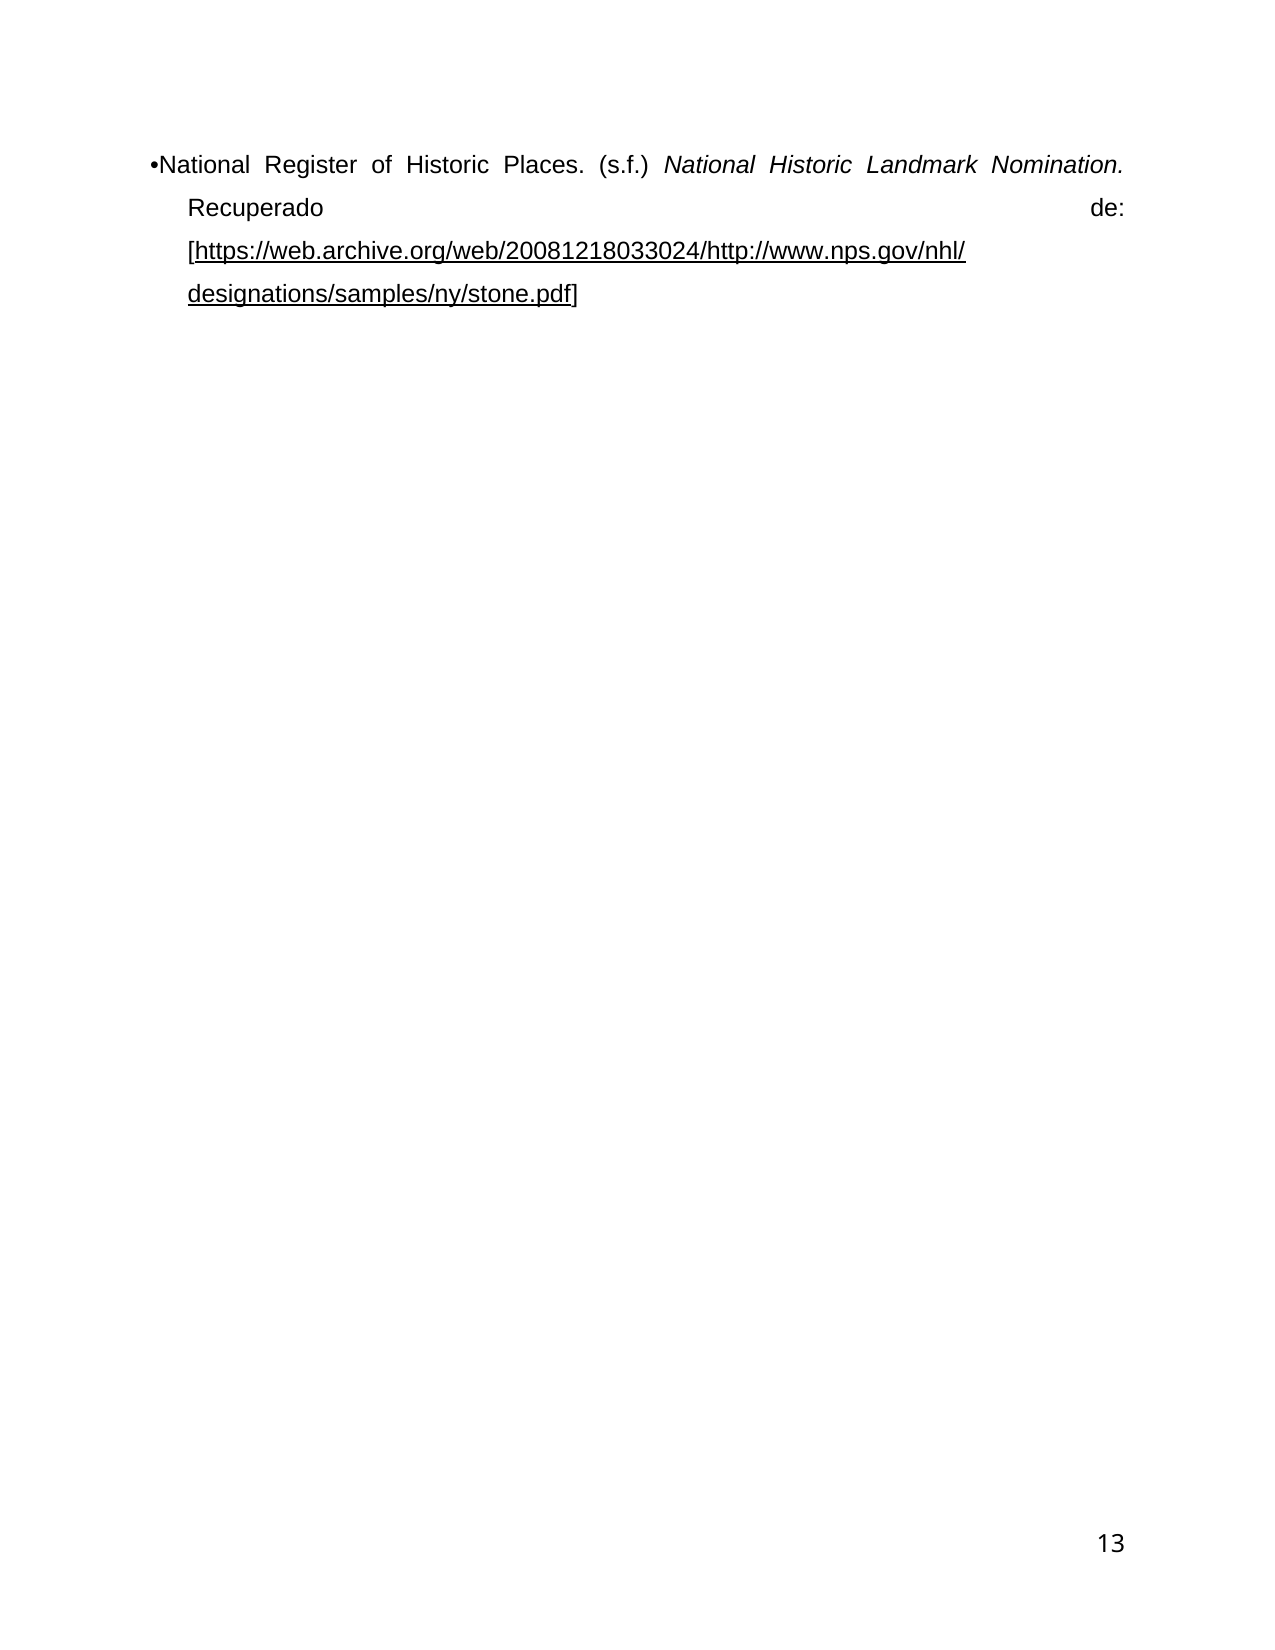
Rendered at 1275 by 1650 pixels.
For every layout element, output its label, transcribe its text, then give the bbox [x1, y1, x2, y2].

list National Register of Historic Places. (s.f.) National Historic Landmark Nomination. Recuperado de: [https://web.archive.org/web/20081218033024/http://www.nps.gov/nhl/designations/samples/ny/stone.pdf] [150, 150, 1125, 308]
